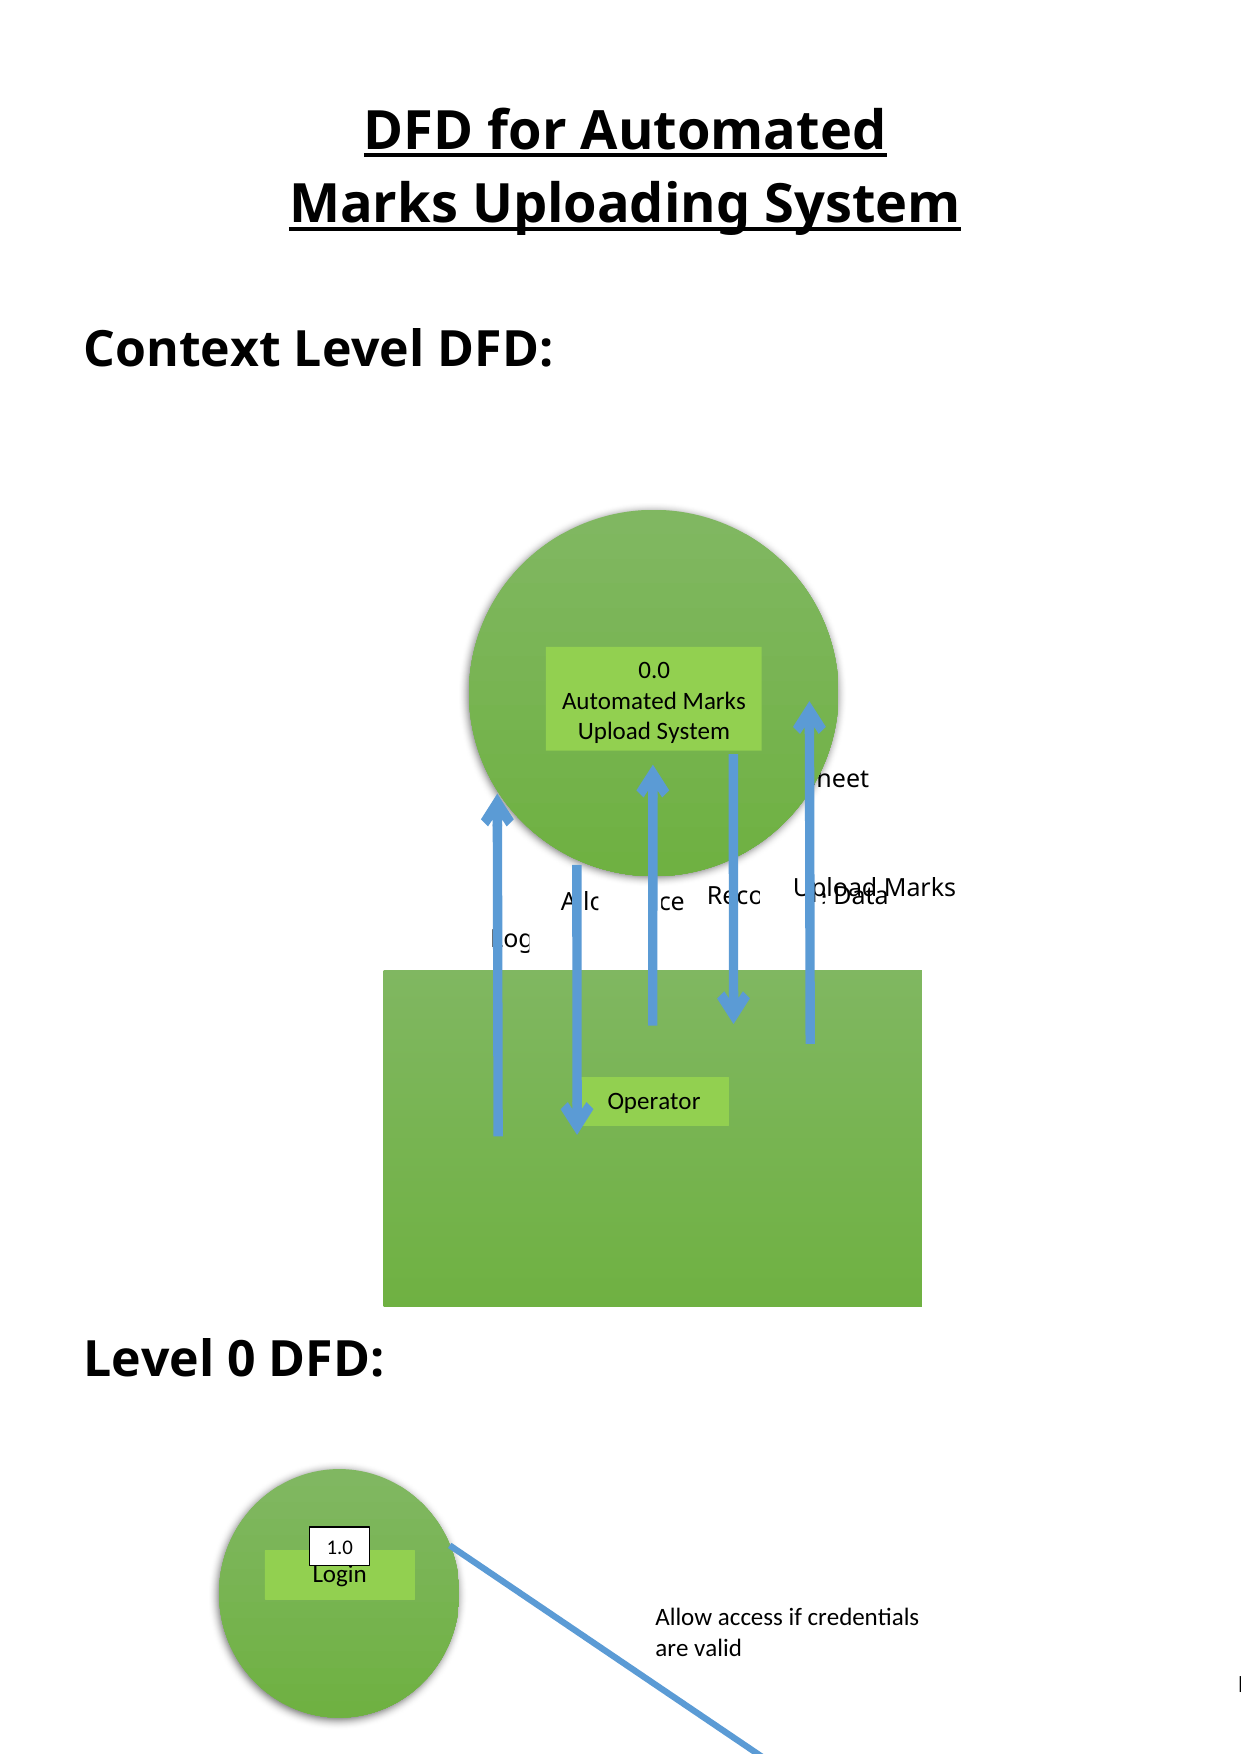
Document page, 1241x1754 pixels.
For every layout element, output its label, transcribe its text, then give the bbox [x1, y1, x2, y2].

text Level 0 DFD: [83, 1323, 1167, 1391]
text Context Level DFD: [83, 312, 1167, 381]
text Marks Uploading System [83, 165, 1167, 239]
text DFD for Automated [83, 91, 1167, 165]
